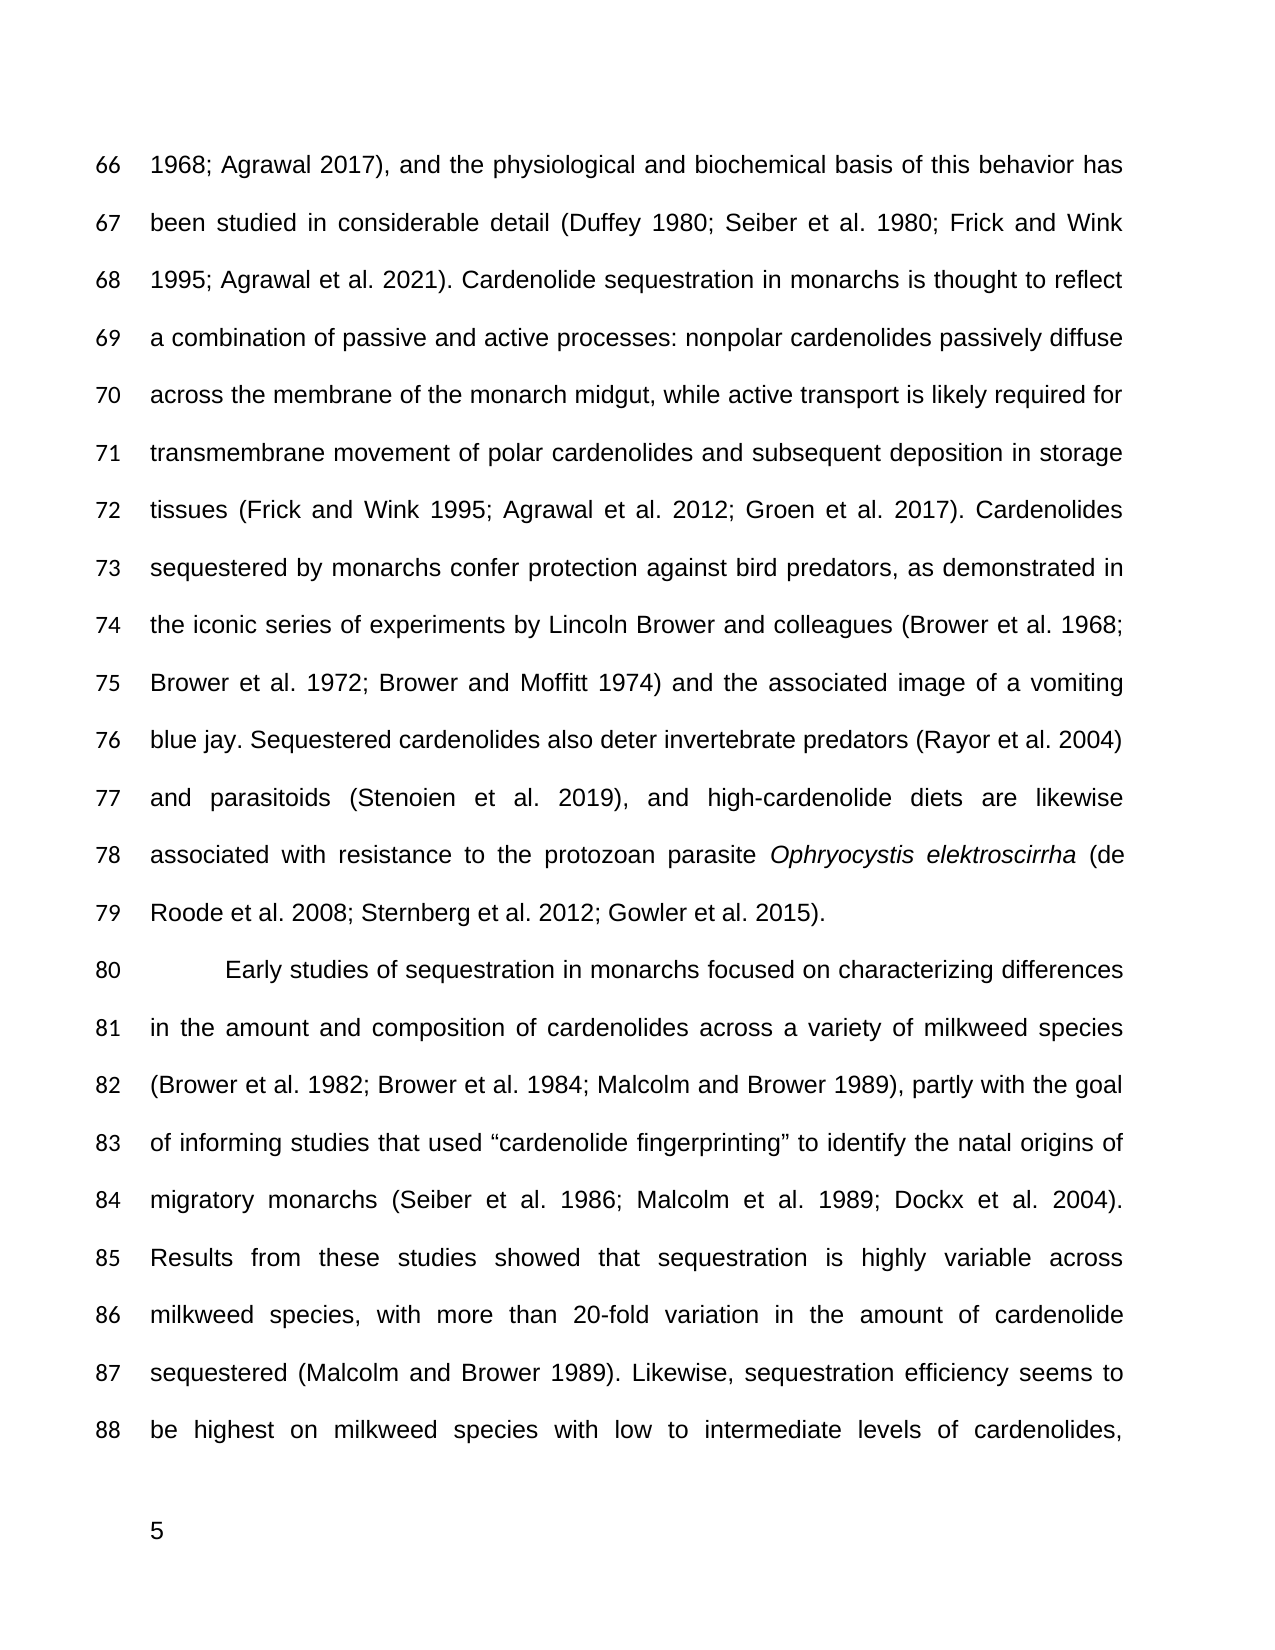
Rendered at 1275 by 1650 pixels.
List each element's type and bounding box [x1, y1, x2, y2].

text [150, 955, 1125, 1444]
text [150, 150, 1125, 926]
